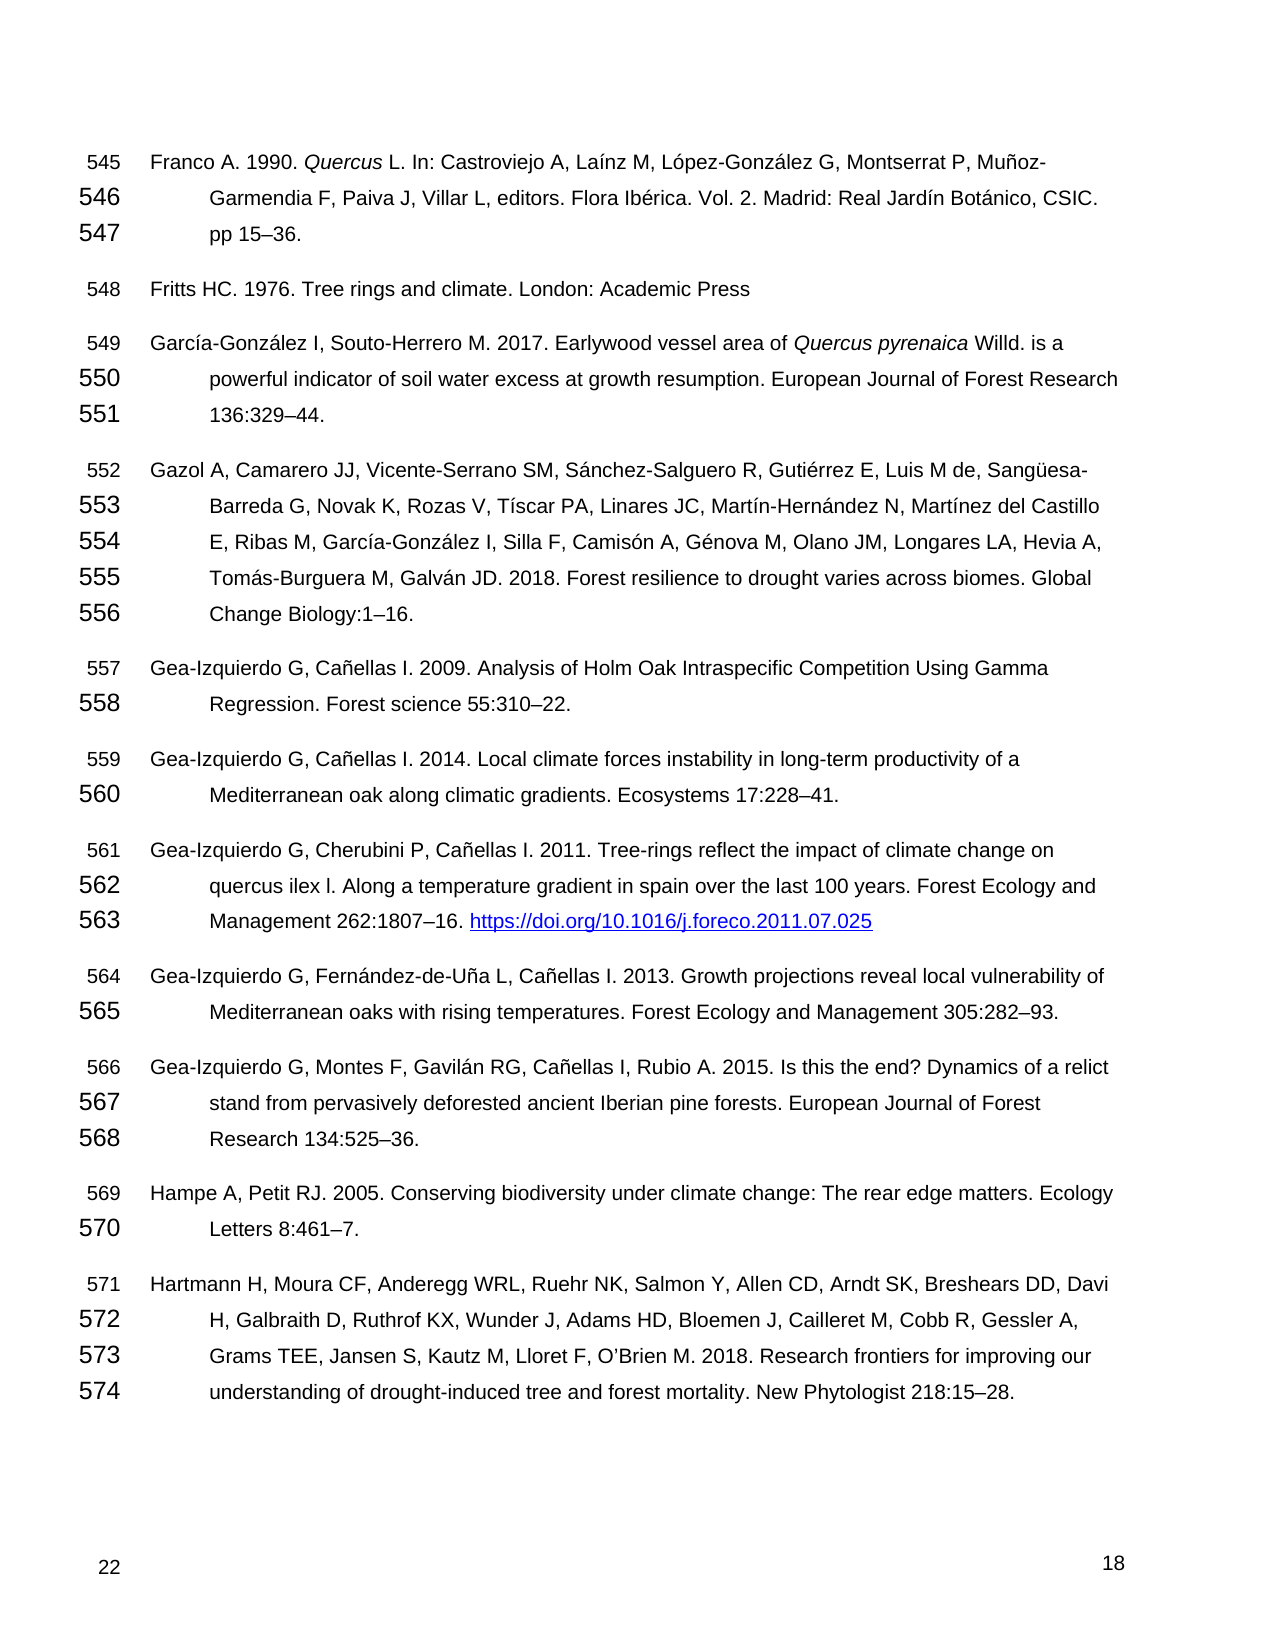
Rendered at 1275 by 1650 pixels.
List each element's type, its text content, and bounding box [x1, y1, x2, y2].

text Gea-Izquierdo G, Fernández-de-Uña L, Cañellas I. 2013. Growth projections reveal local vulnerability of Mediterranean oaks with rising temperatures. Forest Ecology and Management 305:282–93. [150, 964, 1125, 1024]
text Hartmann H, Moura CF, Anderegg WRL, Ruehr NK, Salmon Y, Allen CD, Arndt SK, Breshears DD, Davi H, Galbraith D, Ruthrof KX, Wunder J, Adams HD, Bloemen J, Cailleret M, Cobb R, Gessler A, Grams TEE, Jansen S, Kautz M, Lloret F, O’Brien M. 2018. Research frontiers for improving our understanding of drought-induced tree and forest mortality. New Phytologist 218:15–28. [150, 1272, 1125, 1404]
text Gea-Izquierdo G, Cañellas I. 2009. Analysis of Holm Oak Intraspecific Competition Using Gamma Regression. Forest science 55:310–22. [150, 656, 1125, 716]
text Gea-Izquierdo G, Cherubini P, Cañellas I. 2011. Tree-rings reflect the impact of climate change on quercus ilex l. Along a temperature gradient in spain over the last 100 years. Forest Ecology and Management 262:1807–16. https://doi.org/10.1016/j.foreco.2011.07.025 [150, 837, 1125, 933]
text Gea-Izquierdo G, Montes F, Gavilán RG, Cañellas I, Rubio A. 2015. Is this the end? Dynamics of a relict stand from pervasively deforested ancient Iberian pine forests. European Journal of Forest Research 134:525–36. [150, 1055, 1125, 1151]
text Fritts HC. 1976. Tree rings and climate. London: Academic Press [150, 277, 1125, 301]
text Gea-Izquierdo G, Cañellas I. 2014. Local climate forces instability in long-term productivity of a Mediterranean oak along climatic gradients. Ecosystems 17:228–41. [150, 747, 1125, 807]
text Hampe A, Petit RJ. 2005. Conserving biodiversity under climate change: The rear edge matters. Ecology Letters 8:461–7. [150, 1181, 1125, 1241]
text Franco A. 1990. Quercus L. In: Castroviejo A, Laínz M, López-González G, Montserrat P, Muñoz-Garmendia F, Paiva J, Villar L, editors. Flora Ibérica. Vol. 2. Madrid: Real Jardín Botánico, CSIC. pp 15–36. [150, 150, 1125, 246]
